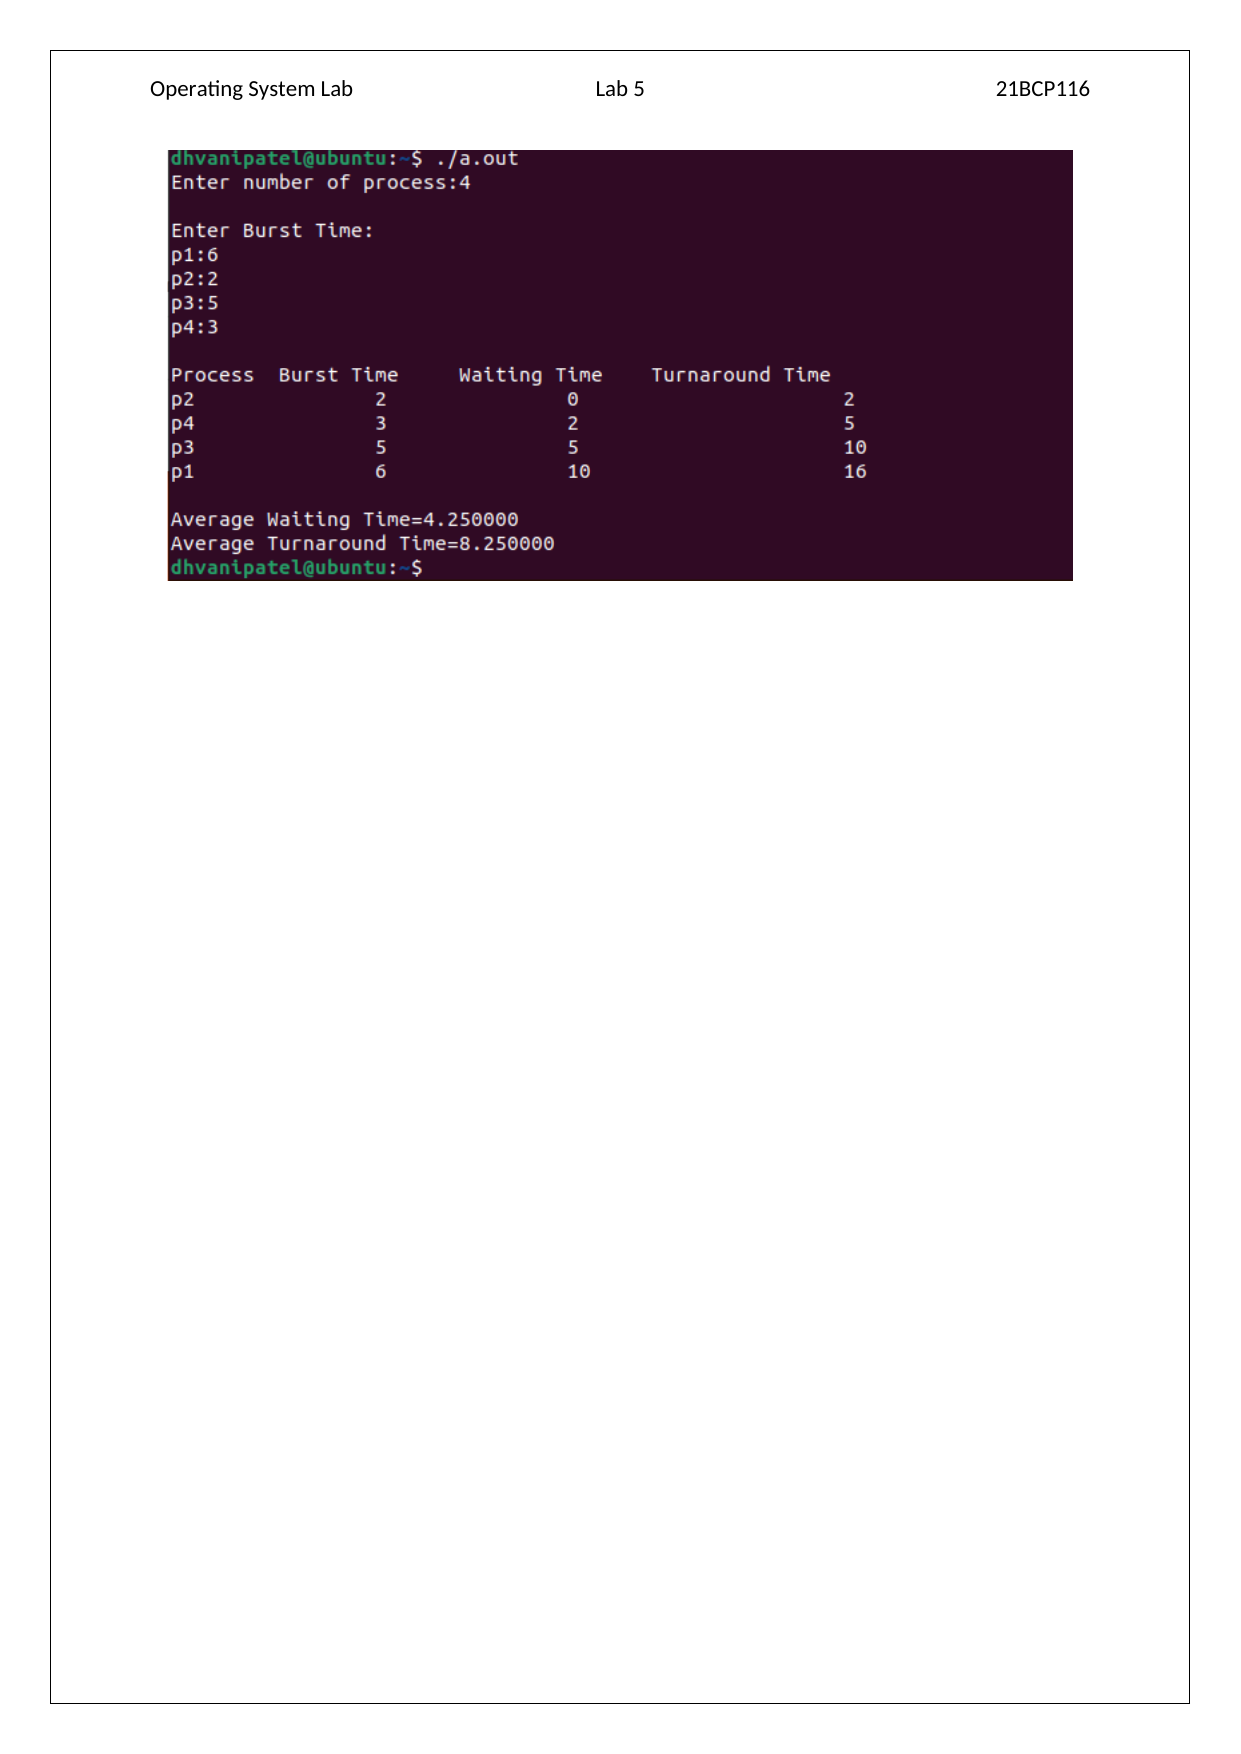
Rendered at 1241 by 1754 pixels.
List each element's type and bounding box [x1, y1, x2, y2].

picture [167, 150, 1073, 581]
